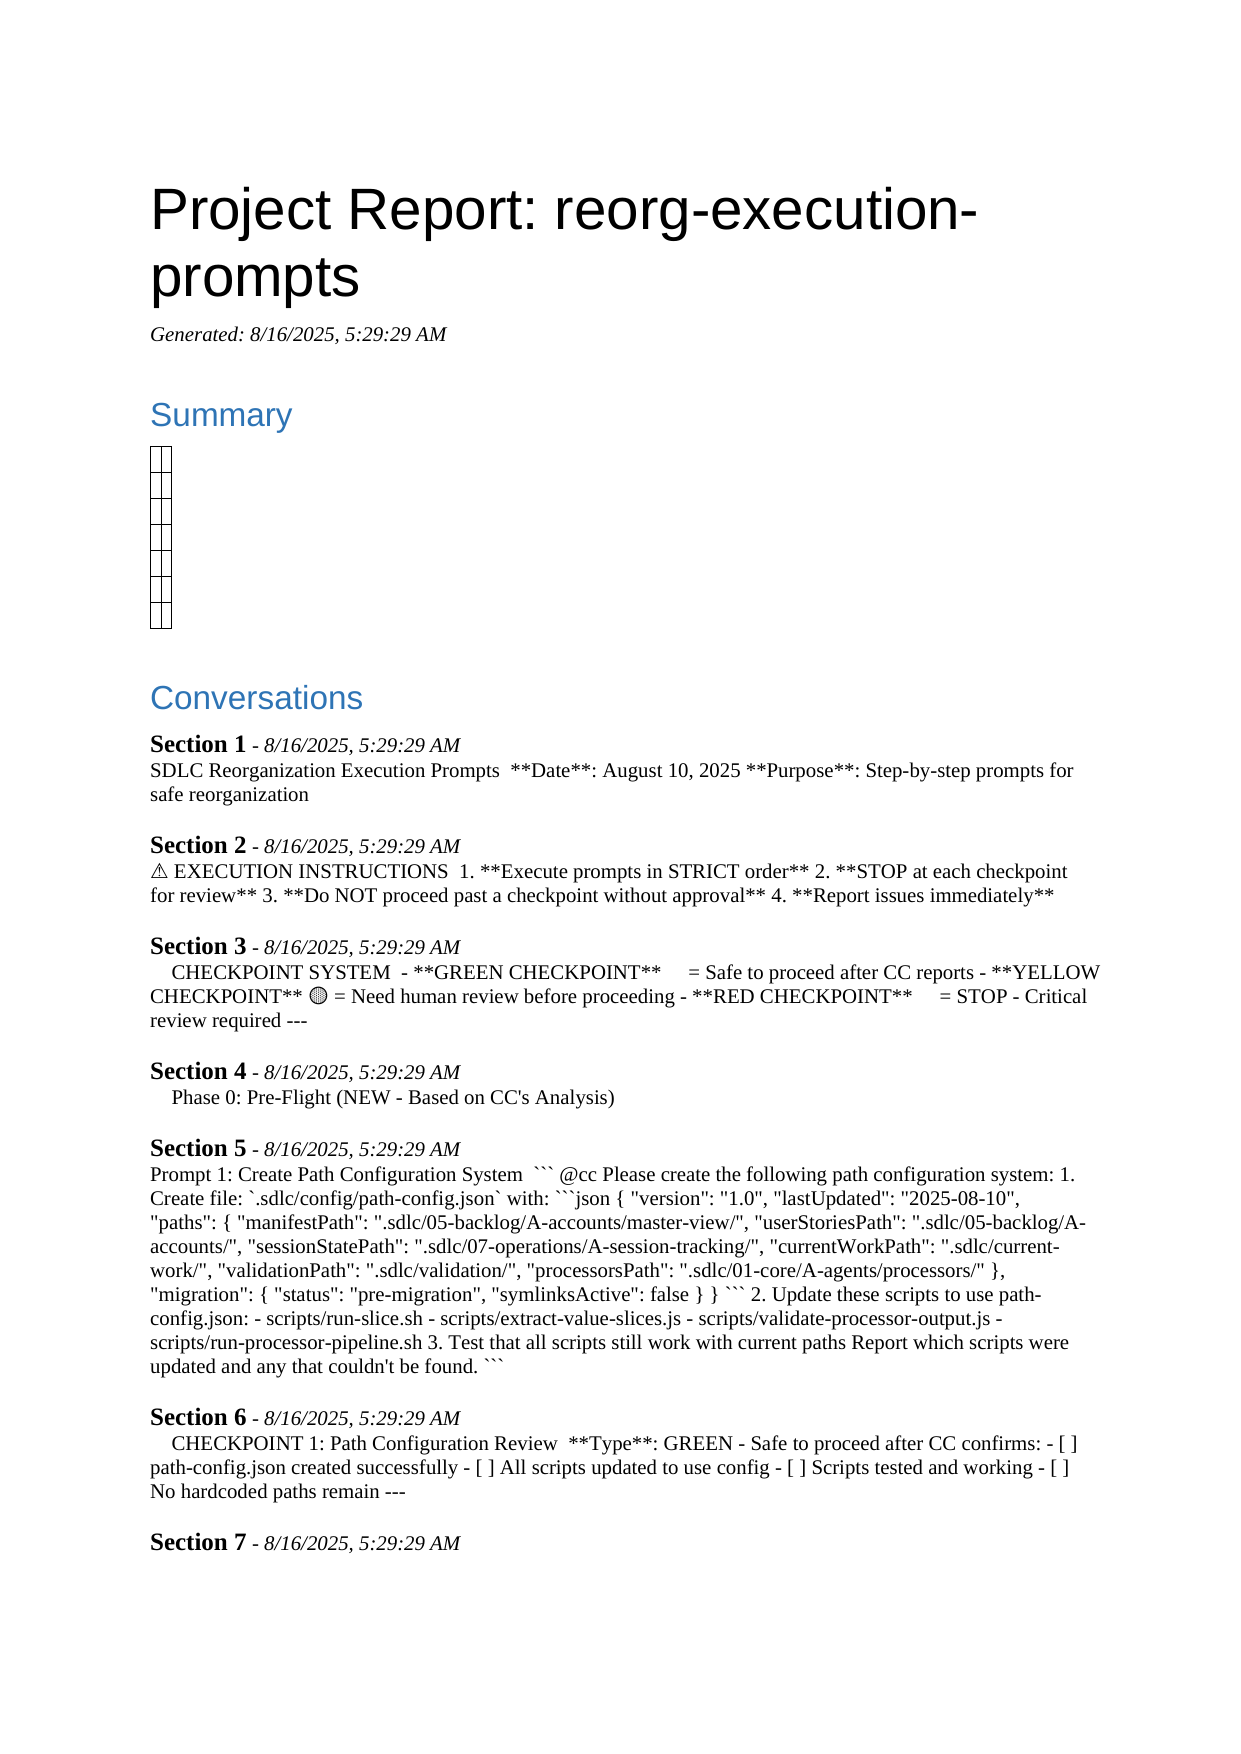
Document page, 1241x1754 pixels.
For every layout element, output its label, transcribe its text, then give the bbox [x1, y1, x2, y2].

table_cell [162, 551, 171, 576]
text Section 7 - 8/16/2025, 5:29:29 AM [150, 1527, 1090, 1556]
title Project Report: reorg-execution-prompts [150, 175, 1090, 309]
text Section 3 - 8/16/2025, 5:29:29 AM [150, 931, 1090, 960]
text Section 1 - 8/16/2025, 5:29:29 AM [150, 729, 1090, 758]
text ✅ CHECKPOINT 1: Path Configuration Review **Type**: GREEN - Safe to proceed after CC confirms: - [ ] path-config.json created successfully - [ ] All scripts updated to use config - [ ] Scripts tested and working - [ ] No hardcoded paths remain --- [150, 1431, 1090, 1503]
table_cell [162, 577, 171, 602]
text 🚦 Phase 0: Pre-Flight (NEW - Based on CC's Analysis) [150, 1085, 1090, 1109]
text Section 6 - 8/16/2025, 5:29:29 AM [150, 1402, 1090, 1431]
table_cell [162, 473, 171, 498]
text 🛑 CHECKPOINT SYSTEM - **GREEN CHECKPOINT** ✅ = Safe to proceed after CC reports - **YELLOW CHECKPOINT** 🟡 = Need human review before proceeding - **RED CHECKPOINT** 🔴 = STOP - Critical review required --- [150, 960, 1090, 1032]
subtitle Summary [150, 395, 1090, 433]
text SDLC Reorganization Execution Prompts **Date**: August 10, 2025 **Purpose**: Step-by-step prompts for safe reorganization [150, 758, 1090, 806]
text Generated: 8/16/2025, 5:29:29 AM [150, 322, 1090, 346]
text ⚠️ EXECUTION INSTRUCTIONS 1. **Execute prompts in STRICT order** 2. **STOP at each checkpoint for review** 3. **Do NOT proceed past a checkpoint without approval** 4. **Report issues immediately** [150, 859, 1090, 907]
text Section 4 - 8/16/2025, 5:29:29 AM [150, 1056, 1090, 1085]
subtitle Conversations [150, 678, 1090, 717]
text Section 2 - 8/16/2025, 5:29:29 AM [150, 830, 1090, 859]
text Section 5 - 8/16/2025, 5:29:29 AM [150, 1133, 1090, 1162]
text Prompt 1: Create Path Configuration System ``` @cc Please create the following path configuration system: 1. Create file: `.sdlc/config/path-config.json` with: ```json { "version": "1.0", "lastUpdated": "2025-08-10", "paths": { "manifestPath": ".sdlc/05-backlog/A-accounts/master-view/", "userStoriesPath": ".sdlc/05-backlog/A-accounts/", "sessionStatePath": ".sdlc/07-operations/A-session-tracking/", "currentWorkPath": ".sdlc/current-work/", "validationPath": ".sdlc/validation/", "processorsPath": ".sdlc/01-core/A-agents/processors/" }, "migration": { "status": "pre-migration", "symlinksActive": false } } ``` 2. Update these scripts to use path-config.json: - scripts/run-slice.sh - scripts/extract-value-slices.js - scripts/validate-processor-output.js - scripts/run-processor-pipeline.sh 3. Test that all scripts still work with current paths Report which scripts were updated and any that couldn't be found. ``` [150, 1162, 1090, 1378]
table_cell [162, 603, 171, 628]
